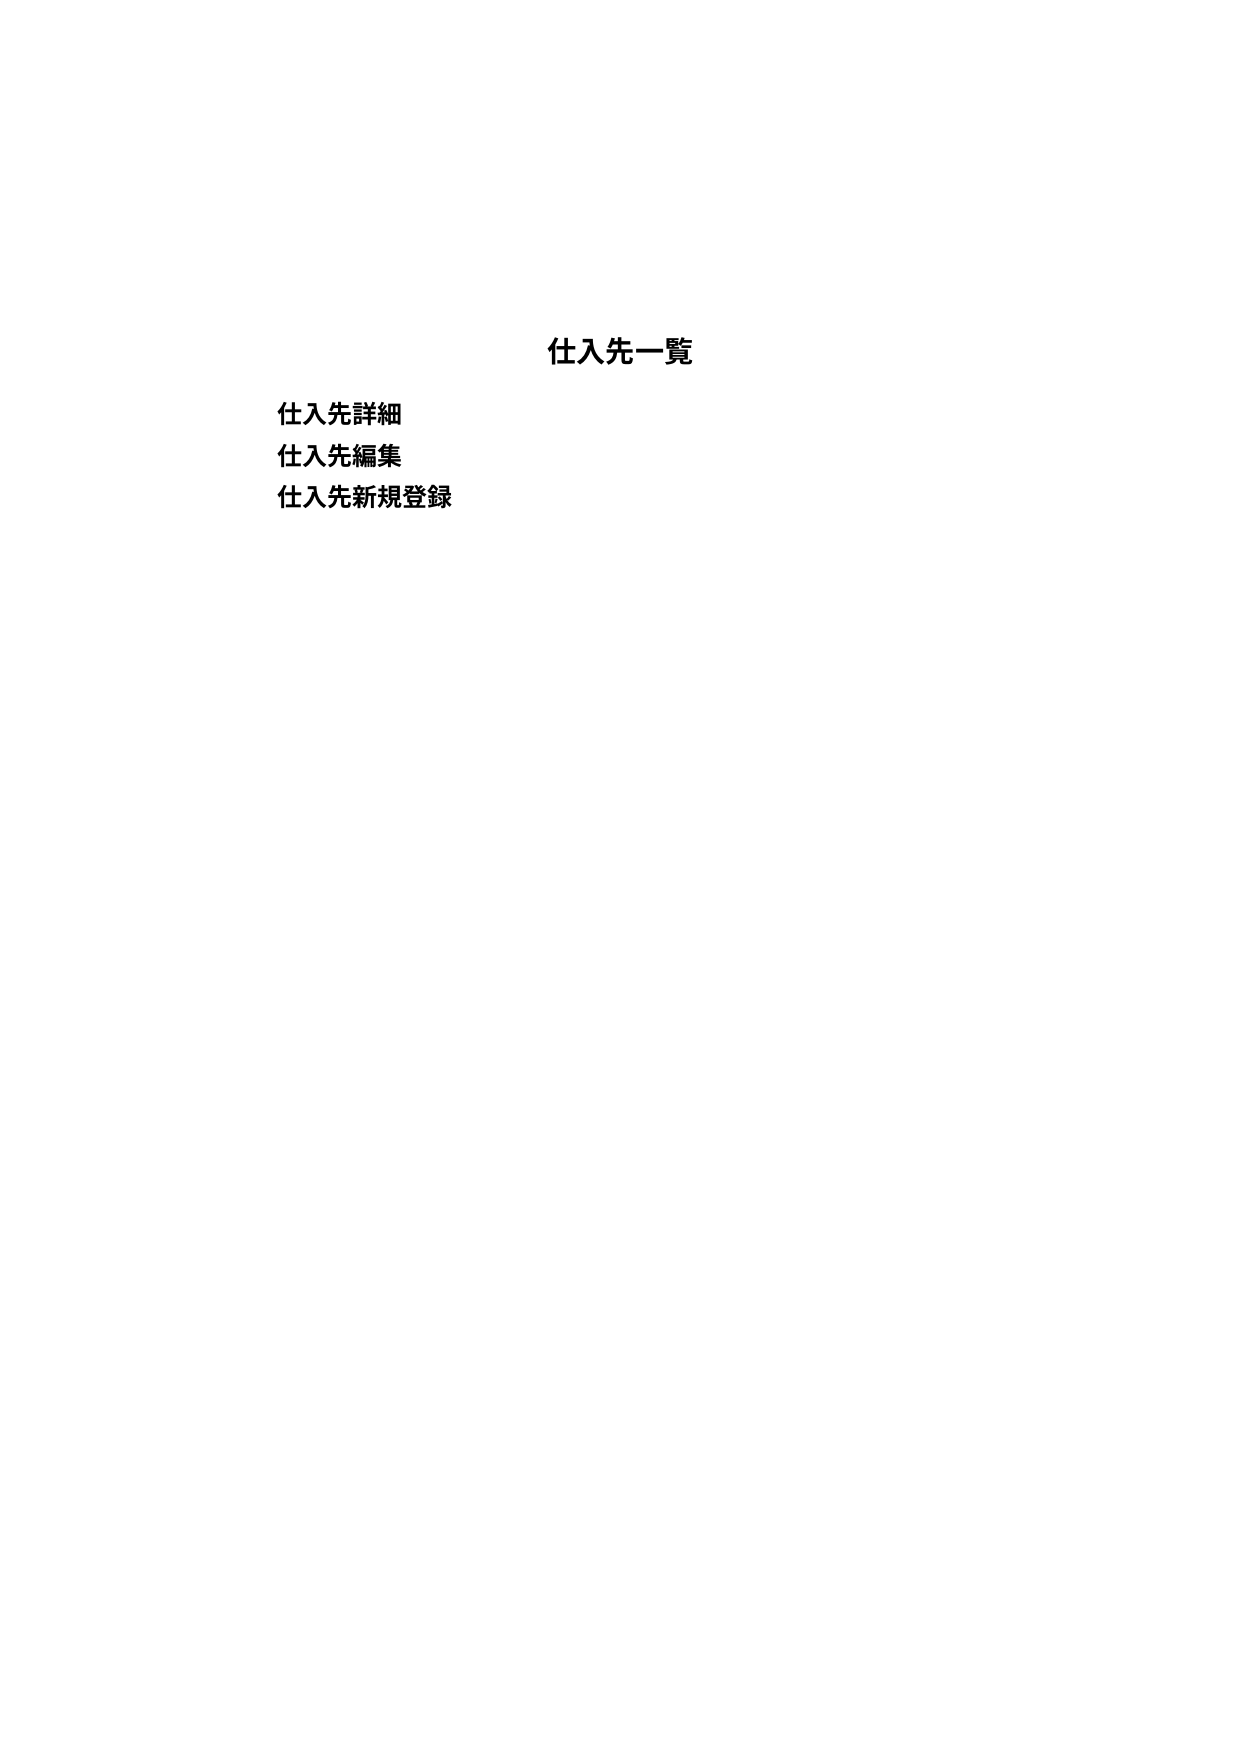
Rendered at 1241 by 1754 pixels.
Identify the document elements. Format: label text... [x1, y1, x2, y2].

subtitle 仕入先新規登録 [277, 475, 1063, 517]
subtitle 仕入先一覧 [177, 308, 1063, 392]
subtitle 仕入先詳細 [277, 392, 1063, 433]
subtitle 仕入先編集 [277, 433, 1063, 475]
